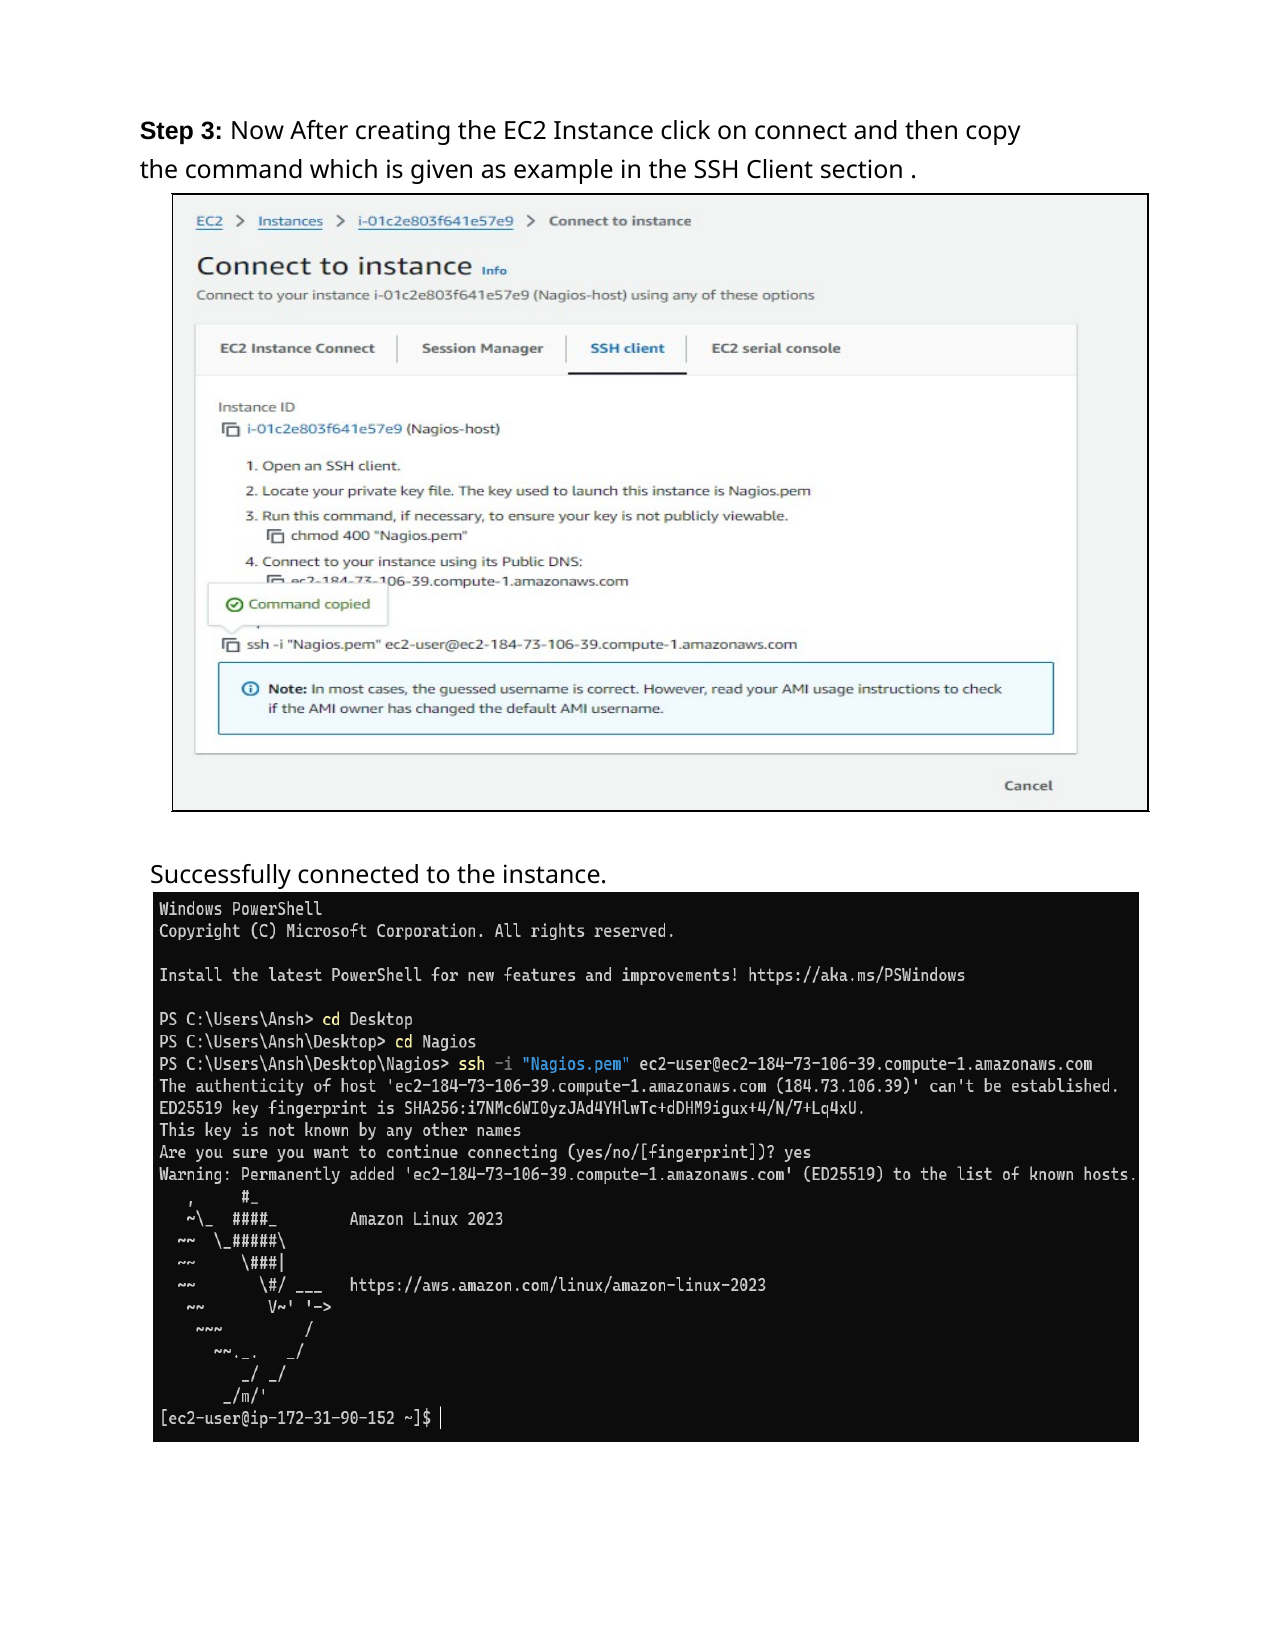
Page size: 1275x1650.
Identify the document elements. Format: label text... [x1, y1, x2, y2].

picture [153, 892, 1139, 1442]
text Successfully connected to the instance. [150, 856, 1160, 890]
text Step 3: Now After creating the EC2 Instance click on connect and then copy the command which is given as example in the SSH Client section . [139, 112, 1037, 186]
picture [173, 195, 1147, 810]
